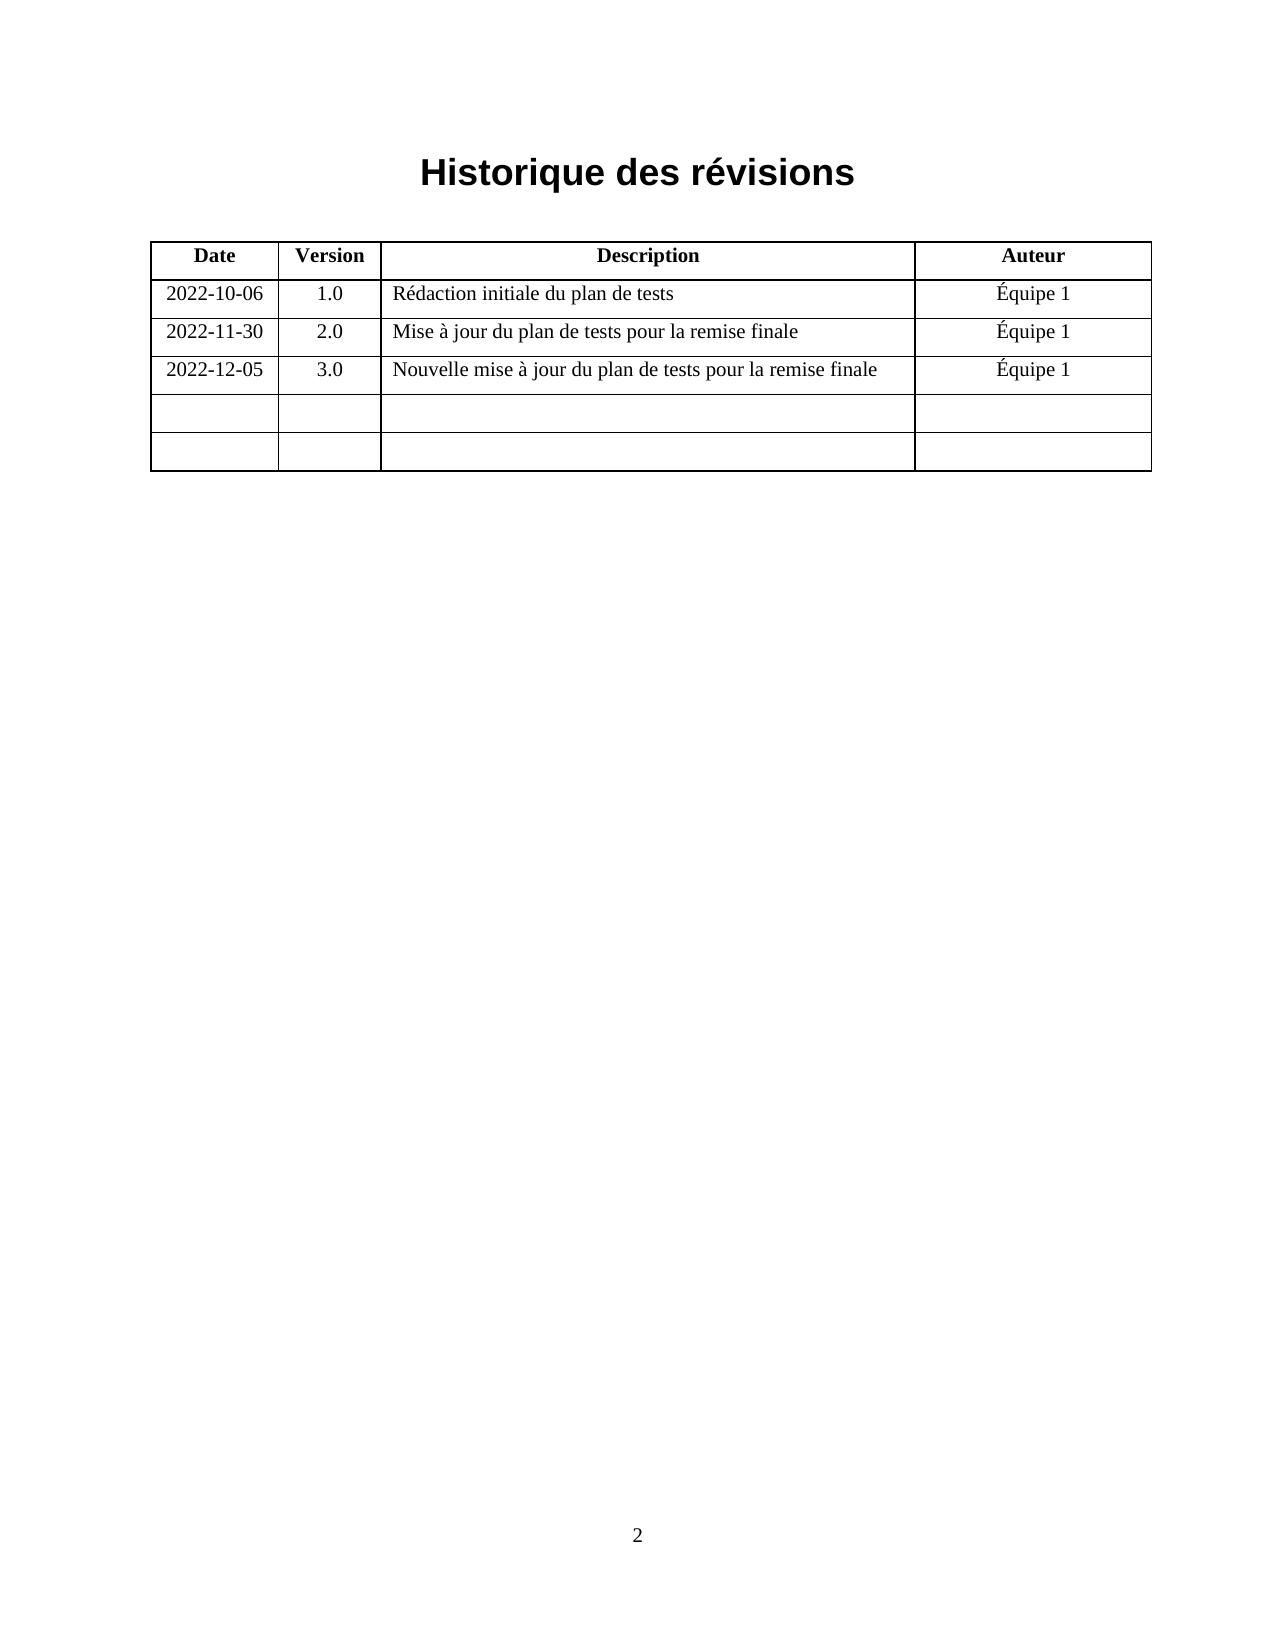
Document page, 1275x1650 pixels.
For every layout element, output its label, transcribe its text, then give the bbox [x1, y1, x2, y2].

table_cell Rédaction initiale du plan de tests [382, 281, 914, 317]
table_cell 2022-12-05 [152, 357, 278, 394]
table_cell [152, 395, 278, 432]
title Historique des révisions [150, 150, 1125, 193]
table_cell 1.0 [279, 281, 380, 317]
table_cell [382, 433, 914, 470]
table_cell 3.0 [279, 357, 380, 394]
table_header Version [279, 243, 380, 279]
table_cell Équipe 1 [916, 357, 1151, 394]
table_cell 2.0 [279, 319, 380, 356]
table_cell Équipe 1 [916, 319, 1151, 356]
table_cell [916, 395, 1151, 432]
table_cell [279, 433, 380, 470]
table_cell [382, 395, 914, 432]
table_cell [152, 433, 278, 470]
table_cell Équipe 1 [916, 281, 1151, 317]
table_cell 2022-11-30 [152, 319, 278, 356]
table_header Date [152, 243, 278, 279]
table_header Auteur [916, 243, 1151, 279]
table_cell 2022-10-06 [152, 281, 278, 317]
table_cell Mise à jour du plan de tests pour la remise finale [382, 319, 914, 356]
table_header Description [382, 243, 914, 279]
table_cell [279, 395, 380, 432]
table_cell [916, 433, 1151, 470]
table_cell Nouvelle mise à jour du plan de tests pour la remise finale [382, 357, 914, 394]
